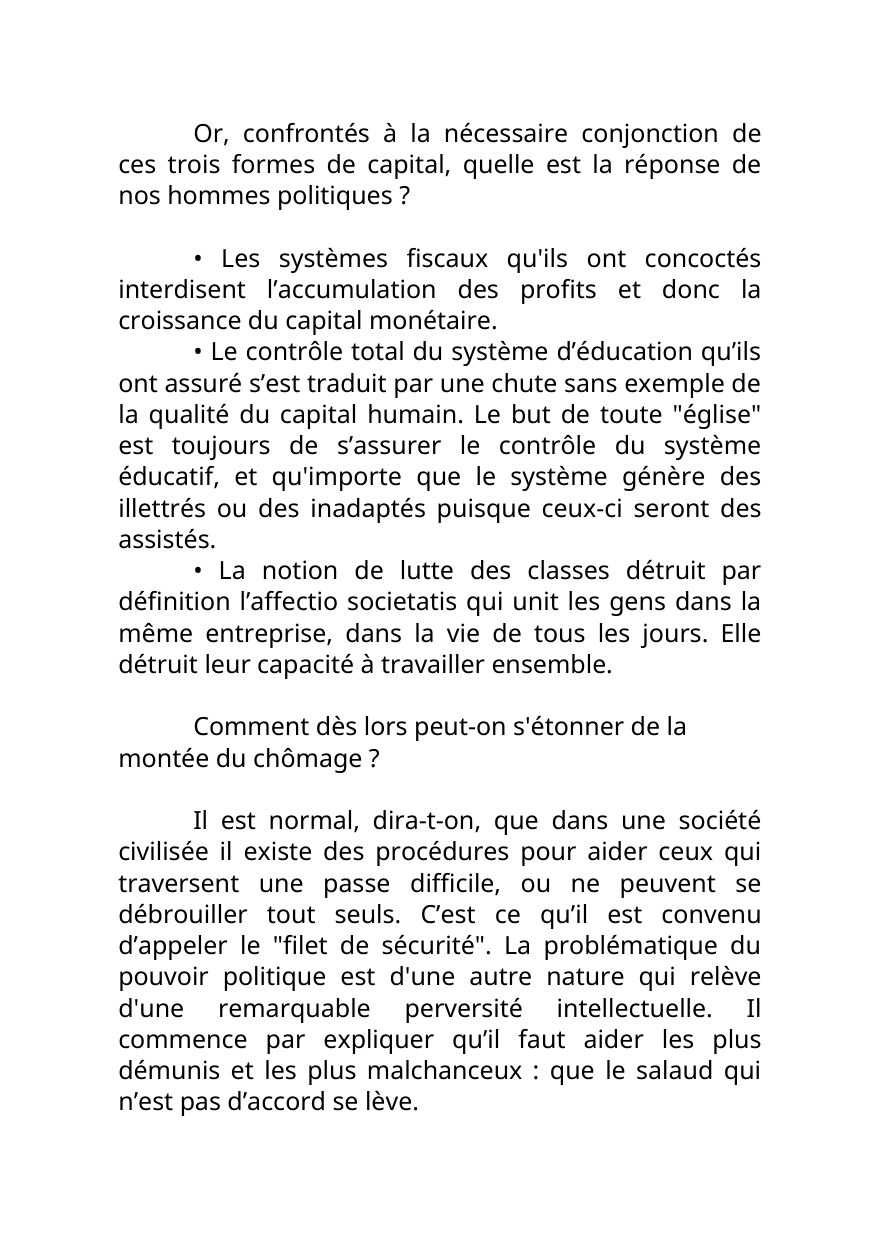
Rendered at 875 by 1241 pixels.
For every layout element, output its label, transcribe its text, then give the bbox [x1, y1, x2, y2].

text • Le contrôle total du système d’éducation qu’ils ont assuré s’est traduit par une chute sans exemple de la qualité du capital humain. Le but de toute "église" est toujours de s’assurer le contrôle du système éducatif, et qu'importe que le système génère des illettrés ou des inadaptés puisque ceux-ci seront des assistés. [118, 336, 762, 554]
text Or, confrontés à la nécessaire conjonction de ces trois formes de capital, quelle est la réponse de nos hommes politiques ? [118, 117, 762, 211]
text Il est normal, dira-t-on, que dans une société civilisée il existe des procédures pour aider ceux qui traversent une passe difficile, ou ne peuvent se débrouiller tout seuls. C’est ce qu’il est convenu d’appeler le "filet de sécurité". La problématique du pouvoir politique est d'une autre nature qui relève d'une remarquable perversité intellectuelle. Il commence par expliquer qu’il faut aider les plus démunis et les plus malchanceux : que le salaud qui n’est pas d’accord se lève. [118, 804, 762, 1117]
text Comment dès lors peut-on s'étonner de la montée du chômage ? [118, 711, 769, 773]
text • La notion de lutte des classes détruit par définition l’affectio societatis qui unit les gens dans la même entreprise, dans la vie de tous les jours. Elle détruit leur capacité à travailler ensemble. [118, 554, 762, 679]
text • Les systèmes fiscaux qu'ils ont concoctés interdisent l’accumulation des profits et donc la croissance du capital monétaire. [118, 242, 762, 336]
